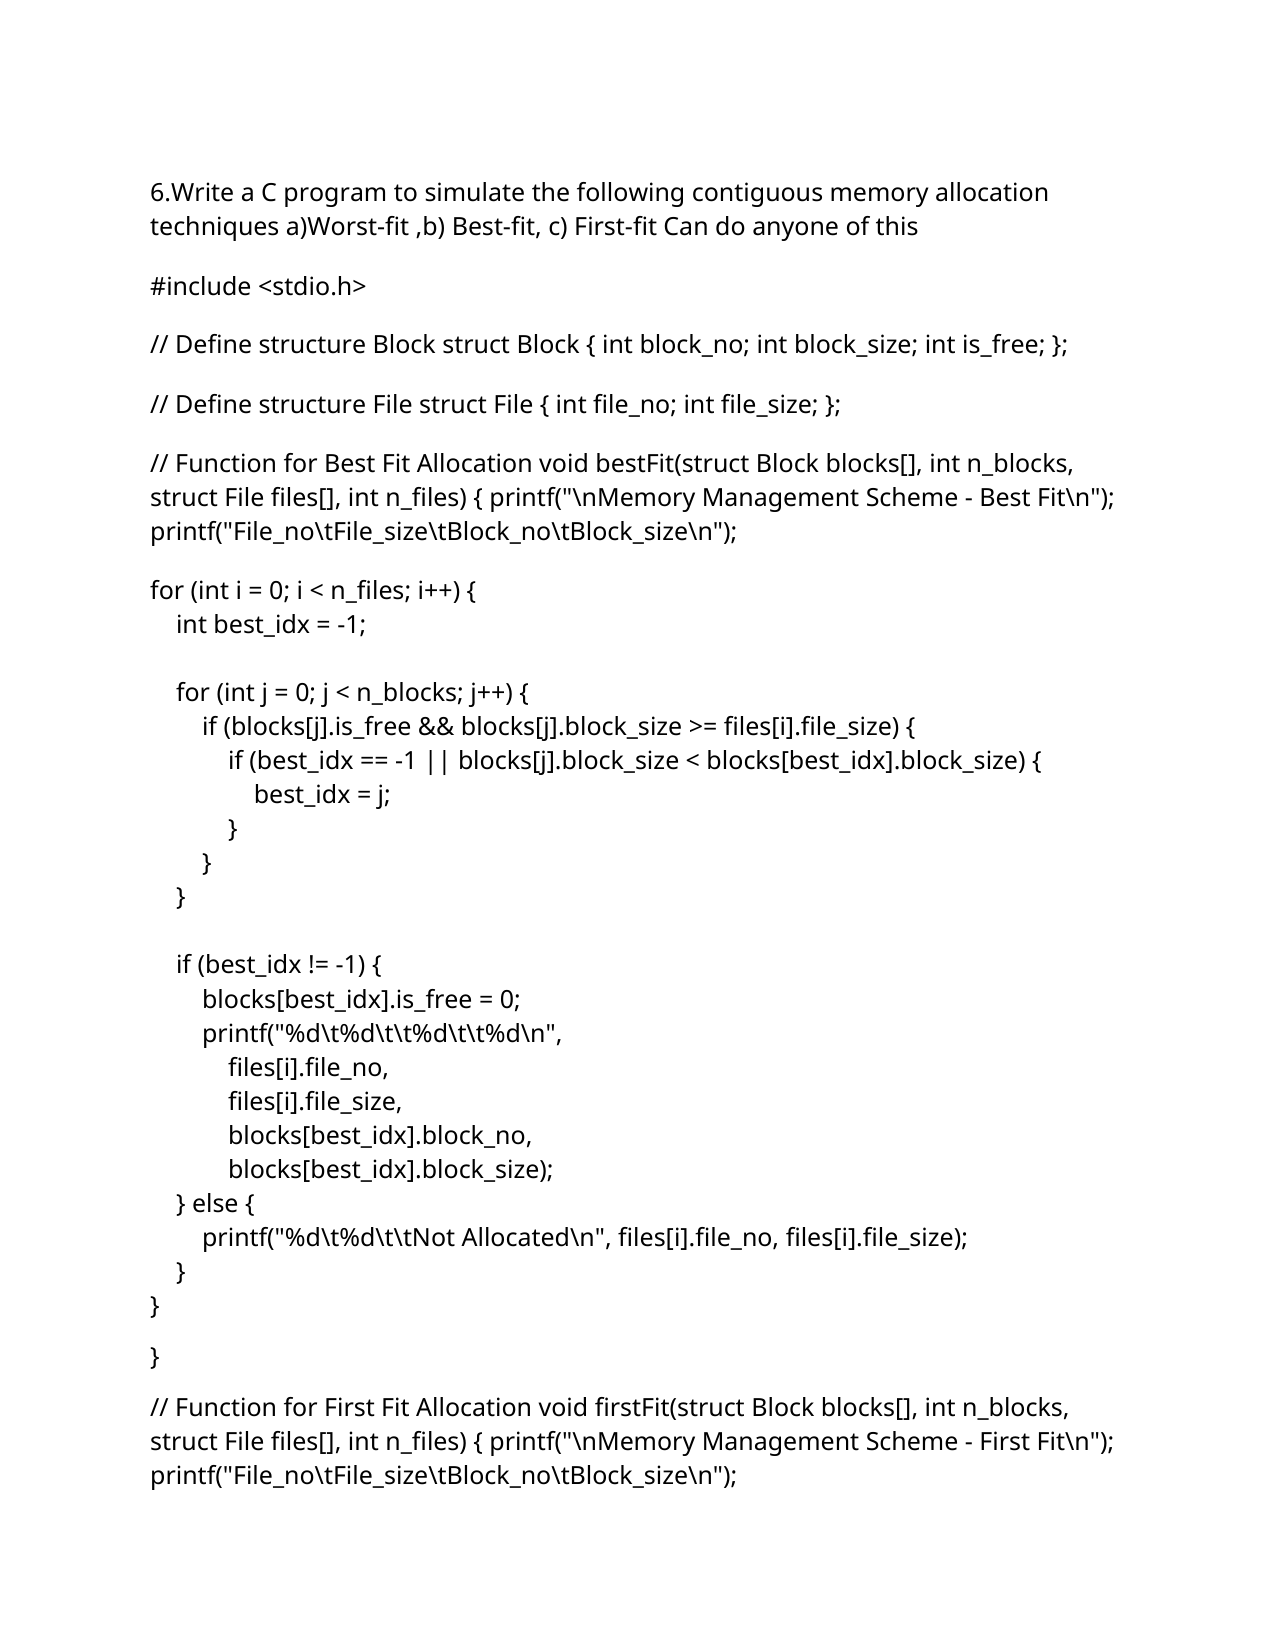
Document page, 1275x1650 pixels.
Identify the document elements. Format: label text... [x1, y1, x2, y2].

text // Function for First Fit Allocation void firstFit(struct Block blocks[], int n_blocks, struct File files[], int n_files) { printf("\nMemory Management Scheme - First Fit\n"); printf("File_no\tFile_size\tBlock_no\tBlock_size\n"); [150, 1389, 1125, 1491]
text for (int i = 0; i < n_files; i++) { int best_idx = -1; for (int j = 0; j < n_blocks; j++) { if (blocks[j].is_free && blocks[j].block_size >= files[i].file_size) { if (best_idx == -1 || blocks[j].block_size < blocks[best_idx].block_size) { best_idx = j; } } } if (best_idx != -1) { blocks[best_idx].is_free = 0; printf("%d\t%d\t\t%d\t\t%d\n", files[i].file_no, files[i].file_size, blocks[best_idx].block_no, blocks[best_idx].block_size); } else { printf("%d\t%d\t\tNot Allocated\n", files[i].file_no, files[i].file_size); } } [150, 572, 1125, 1322]
text // Define structure File struct File { int file_no; int file_size; }; [150, 386, 1125, 420]
text #include <stdio.h> [150, 268, 1125, 302]
text // Define structure Block struct Block { int block_no; int block_size; int is_free; }; [150, 327, 1125, 361]
text 6.Write a C program to simulate the following contiguous memory allocation techniques a)Worst-fit ,b) Best-fit, c) First-fit Can do anyone of this [150, 175, 1125, 243]
text } [150, 1338, 1125, 1373]
text // Function for Best Fit Allocation void bestFit(struct Block blocks[], int n_blocks, struct File files[], int n_files) { printf("\nMemory Management Scheme - Best Fit\n"); printf("File_no\tFile_size\tBlock_no\tBlock_size\n"); [150, 445, 1125, 547]
